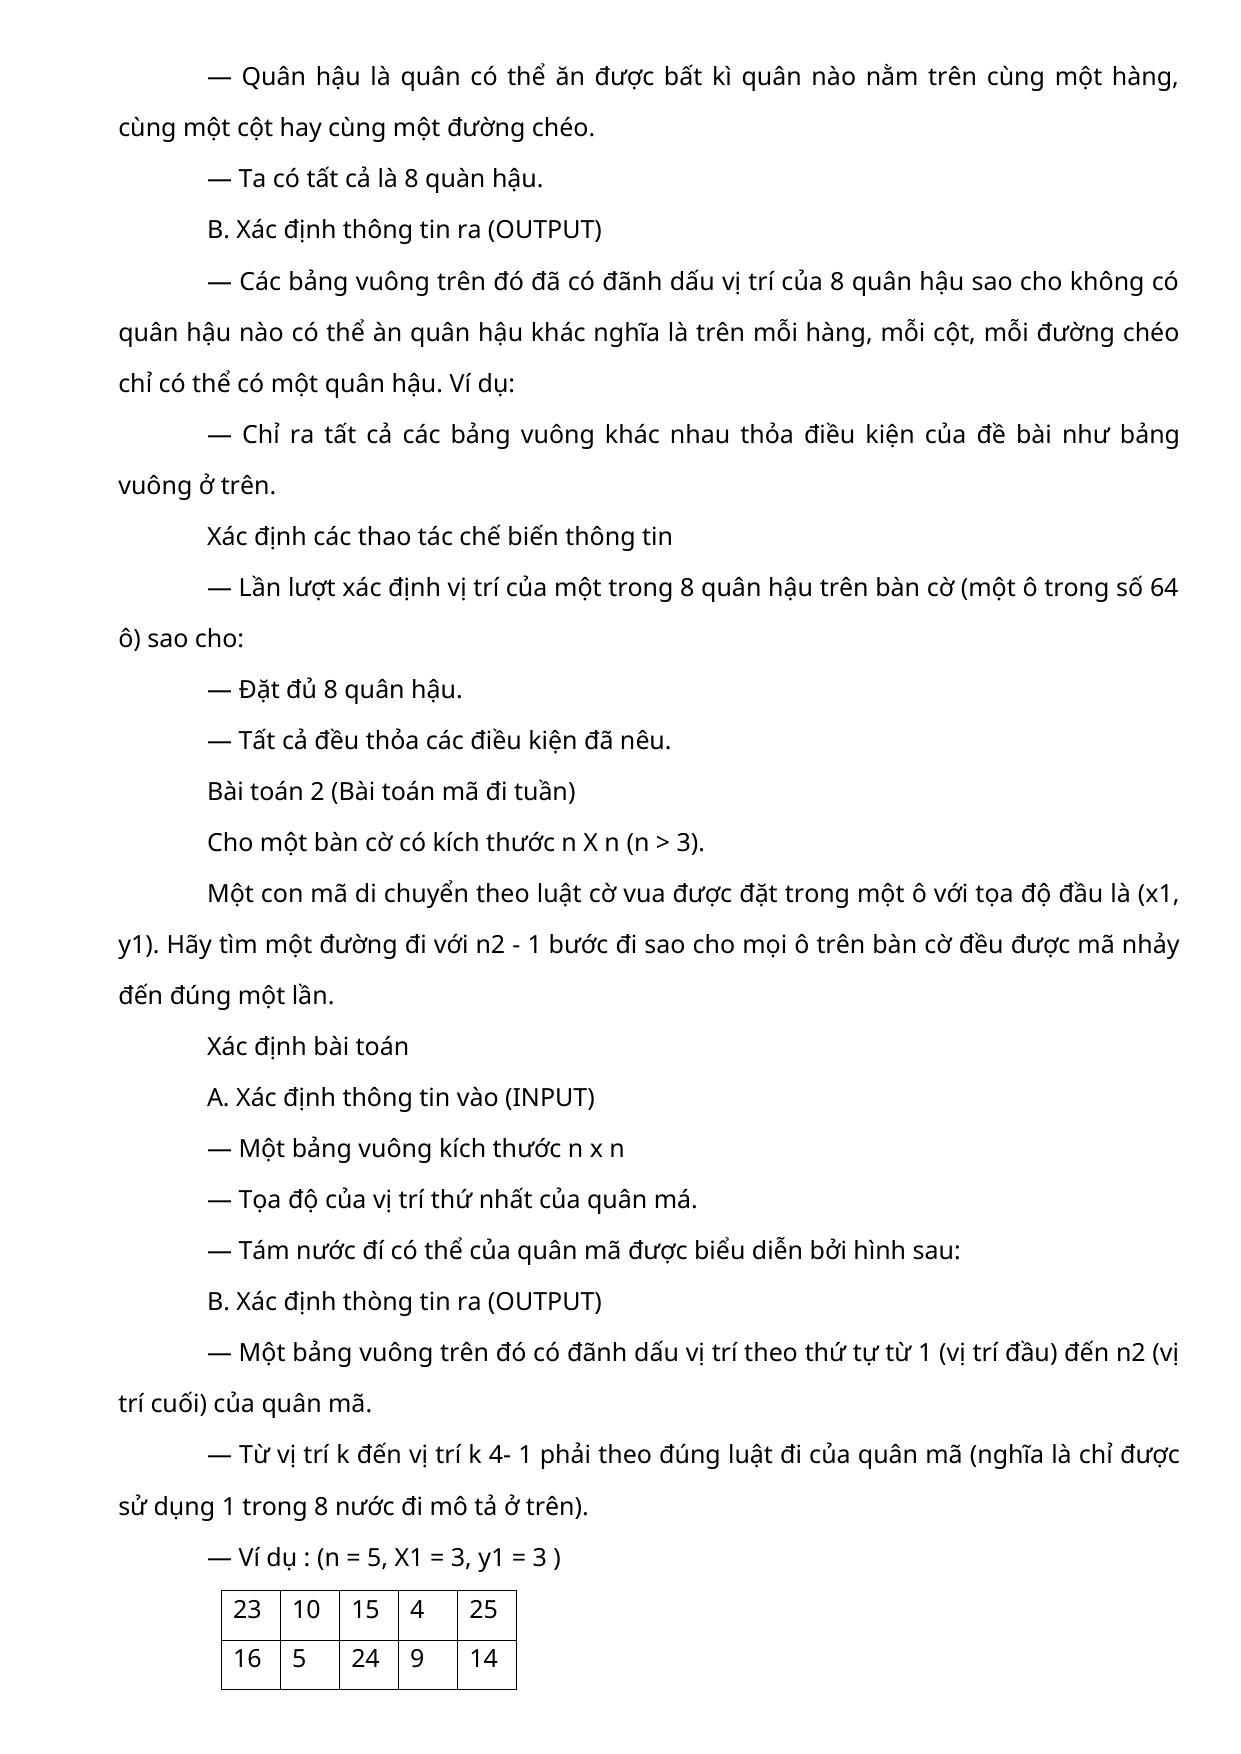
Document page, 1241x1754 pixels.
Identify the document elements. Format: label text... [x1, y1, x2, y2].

text — Đặt đủ 8 quân hậu. [118, 672, 1181, 706]
text — Một bảng vuông kích thước n x n [118, 1131, 1181, 1165]
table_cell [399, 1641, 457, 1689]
text Một con mã di chuyển theo luật cờ vua được đặt trong một ô với tọa độ đầu là (x1, y1). Hãy tìm một đường đi với n2 - 1 bước đi sao cho mọi ô trên bàn cờ đều được mã nhảy đến đúng một lần. [118, 876, 1181, 1012]
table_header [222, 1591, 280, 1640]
text B. Xác định thông tin ra (OUTPUT) [118, 212, 1181, 246]
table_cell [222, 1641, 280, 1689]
text — Ví dụ : (n = 5, X1 = 3, y1 = 3 ) [118, 1539, 1181, 1573]
text — Từ vị trí k đến vị trí k 4- 1 phải theo đúng luật đi của quân mã (nghĩa là chỉ được sử dụng 1 trong 8 nước đi mô tả ở trên). [118, 1437, 1181, 1522]
text — Một bảng vuông trên đó có đãnh dấu vị trí theo thứ tự từ 1 (vị trí đầu) đến n2 (vị trí cuối) của quân mã. [118, 1335, 1181, 1420]
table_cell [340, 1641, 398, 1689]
text — Chỉ ra tất cả các bảng vuông khác nhau thỏa điều kiện của đề bài như bảng vuông ở trên. [118, 416, 1181, 501]
text — Tọa độ của vị trí thứ nhất của quân má. [118, 1182, 1181, 1216]
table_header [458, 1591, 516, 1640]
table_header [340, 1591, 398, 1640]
text B. Xác định thòng tin ra (OUTPUT) [118, 1284, 1181, 1318]
text — Lần lượt xác định vị trí của một trong 8 quân hậu trên bàn cờ (một ô trong số 64 ô) sao cho: [118, 569, 1181, 654]
text Cho một bàn cờ có kích thước n X n (n > 3). [118, 825, 1181, 859]
text — Tám nước đí có thể của quân mã được biểu diễn bởi hình sau: [118, 1233, 1181, 1267]
text — Ta có tất cả là 8 quàn hậu. [118, 161, 1181, 195]
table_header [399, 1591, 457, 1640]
text — Tất cả đều thỏa các điều kiện đã nêu. [118, 723, 1181, 757]
text — Các bảng vuông trên đó đã có đãnh dấu vị trí của 8 quân hậu sao cho không có quân hậu nào có thể àn quân hậu khác nghĩa là trên mỗi hàng, mỗi cột, mỗi đường chéo chỉ có thể có một quân hậu. Ví dụ: [118, 263, 1181, 399]
text Xác định các thao tác chế biến thông tin [118, 518, 1181, 552]
text Bài toán 2 (Bài toán mã đi tuần) [118, 774, 1181, 808]
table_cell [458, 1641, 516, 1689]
text Xác định bài toán [118, 1029, 1181, 1063]
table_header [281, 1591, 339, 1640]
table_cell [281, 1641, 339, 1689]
text A. Xác định thông tin vào (INPUT) [118, 1080, 1181, 1114]
text — Quân hậu là quân có thể ăn được bất kì quân nào nằm trên cùng một hàng, cùng một cột hay cùng một đường chéo. [118, 59, 1181, 144]
